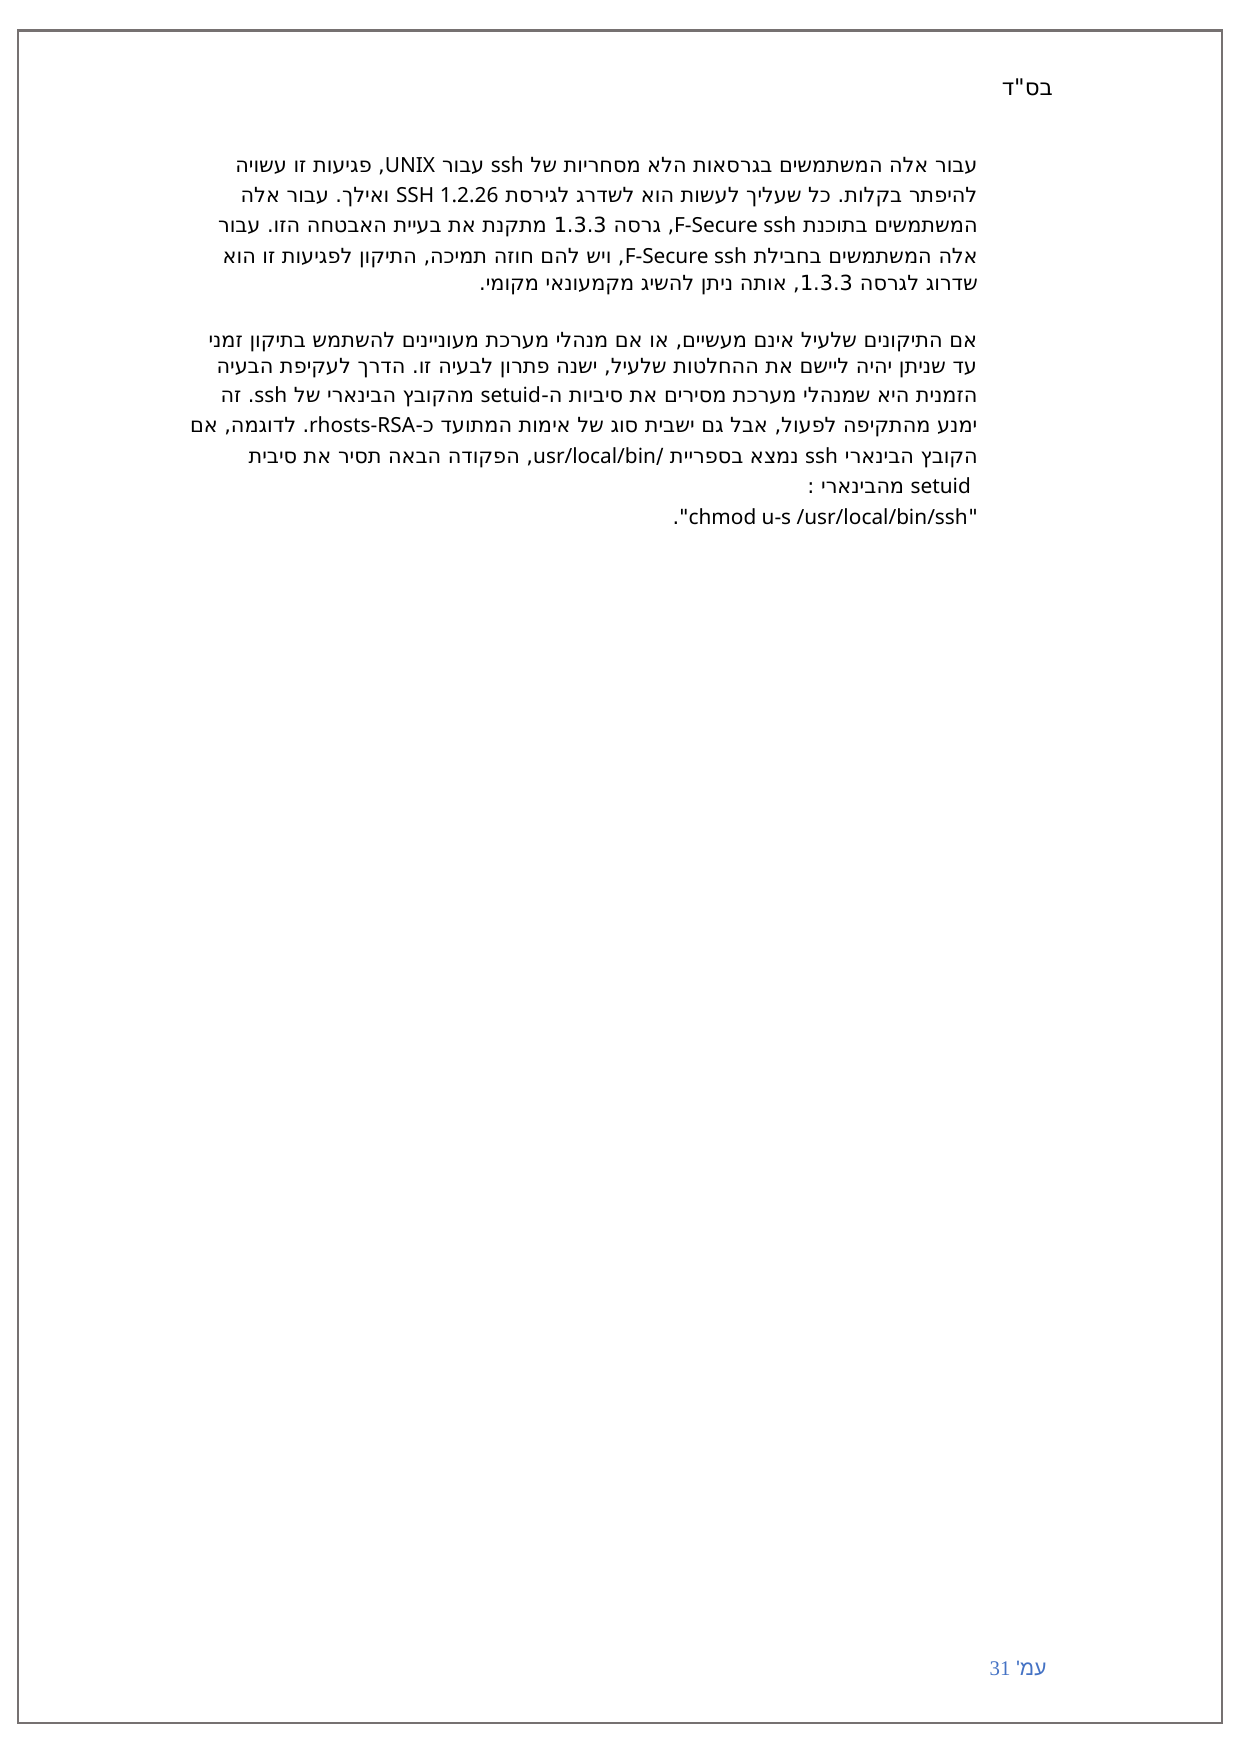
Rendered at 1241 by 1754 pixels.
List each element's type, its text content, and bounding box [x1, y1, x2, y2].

list setuid מהבינארי : "chmod u-s /usr/local/bin/ssh". [187, 472, 978, 530]
list עבור אלה המשתמשים בגרסאות הלא מסחריות של ssh עבור UNIX, פגיעות זו עשויה להיפתר בקלות. כל שעליך לעשות הוא לשדרג לגירסת SSH 1.2.26 ואילך. עבור אלה המשתמשים בתוכנת F-Secure ssh, גרסה 1.3.3 מתקנת את בעיית האבטחה הזו. עבור אלה המשתמשים בחבילת F-Secure ssh, ויש להם חוזה תמיכה, התיקון לפגיעות זו הוא שדרוג לגרסה 1.3.3, אותה ניתן להשיג מקמעונאי מקומי. [187, 150, 978, 296]
list אם התיקונים שלעיל אינם מעשיים, או אם מנהלי מערכת מעוניינים להשתמש בתיקון זמני עד שניתן יהיה ליישם את ההחלטות שלעיל, ישנה פתרון לבעיה זו. הדרך לעקיפת הבעיה הזמנית היא שמנהלי מערכת מסירים את סיביות ה-setuid מהקובץ הבינארי של ssh. זה ימנע מהתקיפה לפעול, אבל גם ישבית סוג של אימות המתועד כ-rhosts-RSA. לדוגמה, אם הקובץ הבינארי ssh נמצא בספריית /usr/local/bin, הפקודה הבאה תסיר את סיבית [187, 328, 978, 469]
